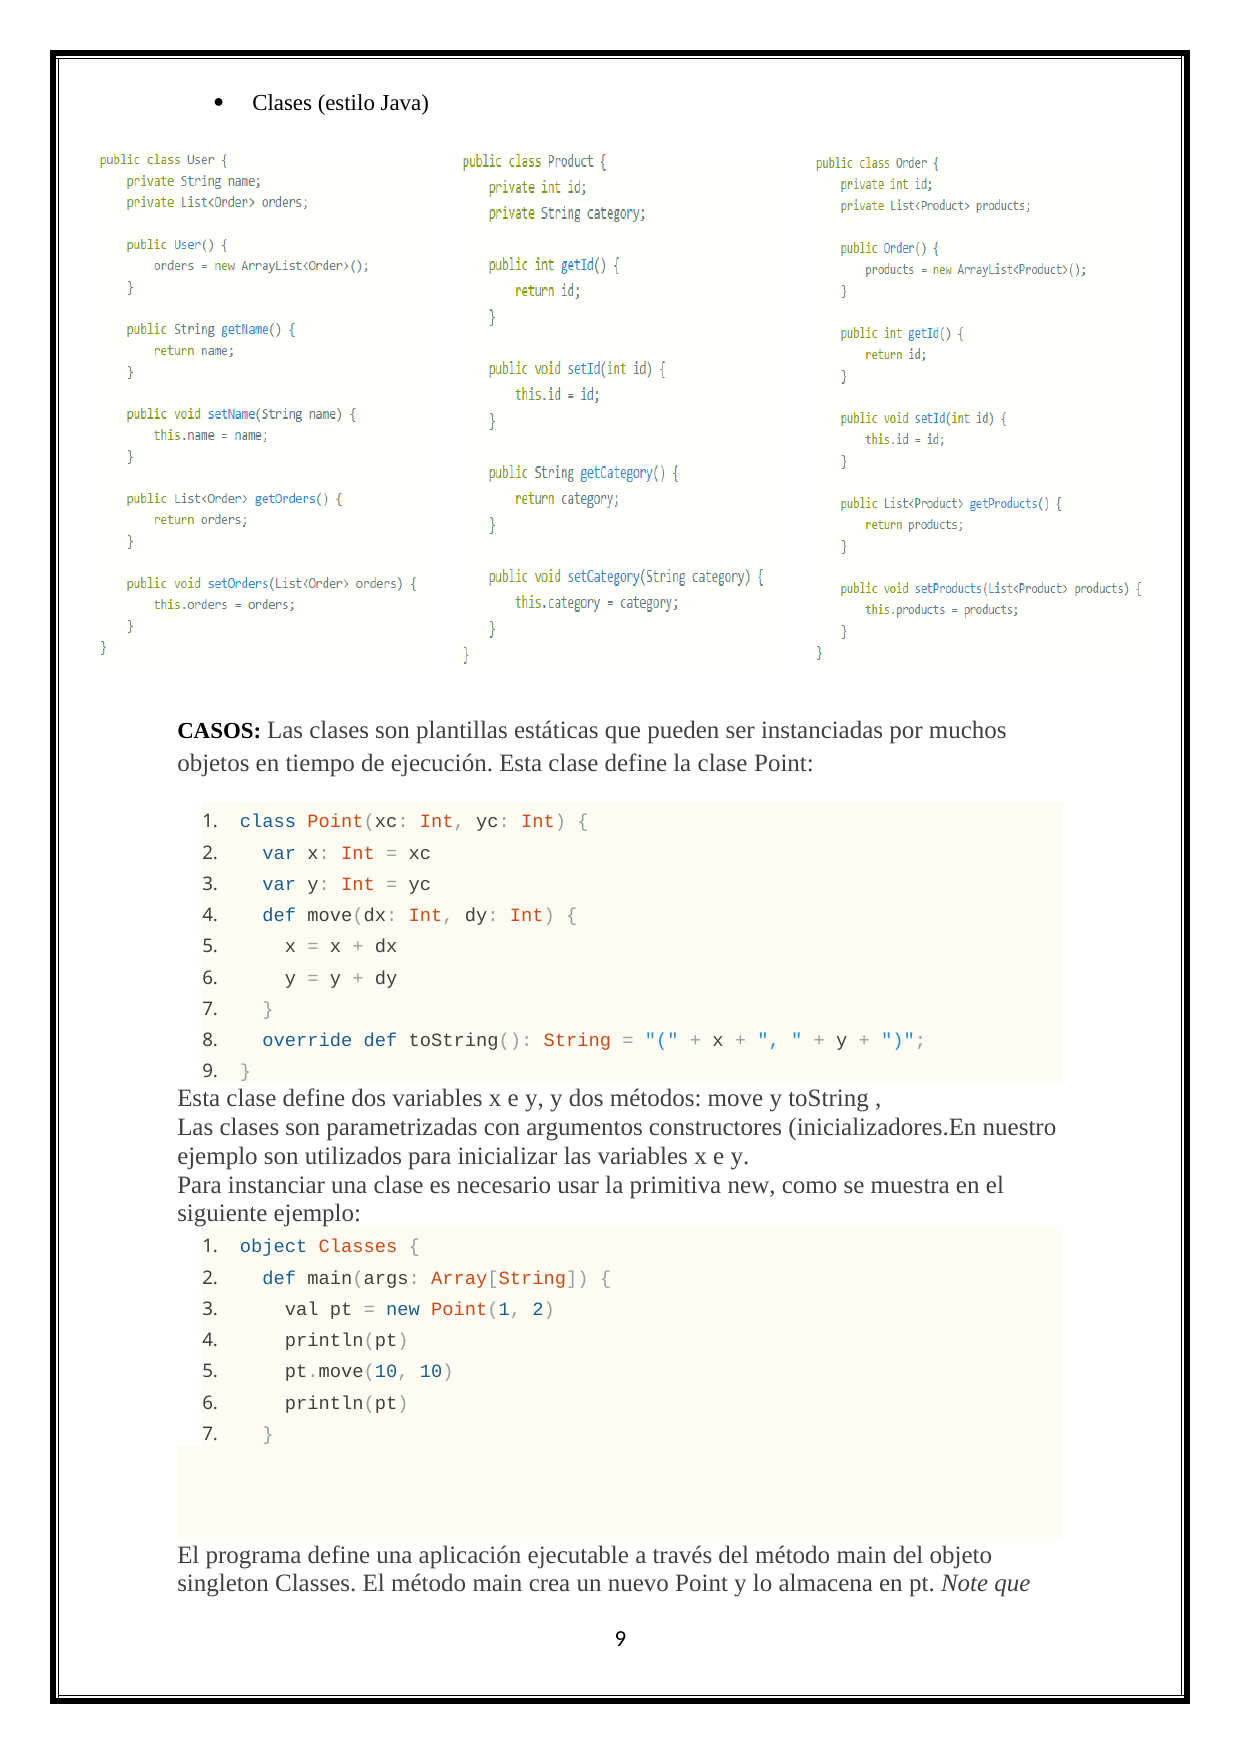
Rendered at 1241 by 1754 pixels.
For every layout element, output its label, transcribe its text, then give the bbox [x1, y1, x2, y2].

list pt.move(10, 10) [202, 1352, 1063, 1383]
text Las clases son parametrizadas con argumentos constructores (inicializadores.En nuestro ejemplo son utilizados para inicializar las variables x e y. [177, 1112, 1063, 1170]
list } [202, 990, 1063, 1021]
list class Point(xc: Int, yc: Int) { [202, 802, 1063, 833]
list y = y + dy [202, 958, 1063, 990]
list println(pt) [202, 1383, 1063, 1415]
list } [202, 1415, 1063, 1446]
list } [202, 1052, 1063, 1083]
text Para instanciar una clase es necesario usar la primitiva new, como se muestra en el siguiente ejemplo: [177, 1170, 1063, 1227]
list Clases (estilo Java) [214, 89, 1063, 115]
list var y: Int = yc [202, 865, 1063, 896]
list println(pt) [202, 1321, 1063, 1352]
picture [812, 150, 1163, 668]
list var x: Int = xc [202, 833, 1063, 865]
text Esta clase define dos variables x e y, y dos métodos: move y toString , [177, 1083, 1063, 1112]
list x = x + dx [202, 927, 1063, 958]
list val pt = new Point(1, 2) [202, 1290, 1063, 1321]
list def move(dx: Int, dy: Int) { [202, 896, 1063, 927]
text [177, 1540, 1063, 1597]
picture [459, 149, 790, 668]
list override def toString(): String = "(" + x + ", " + y + ")"; [202, 1021, 1063, 1052]
list def main(args: Array[String]) { [202, 1258, 1063, 1290]
picture [96, 149, 436, 670]
list object Classes { [202, 1227, 1063, 1258]
